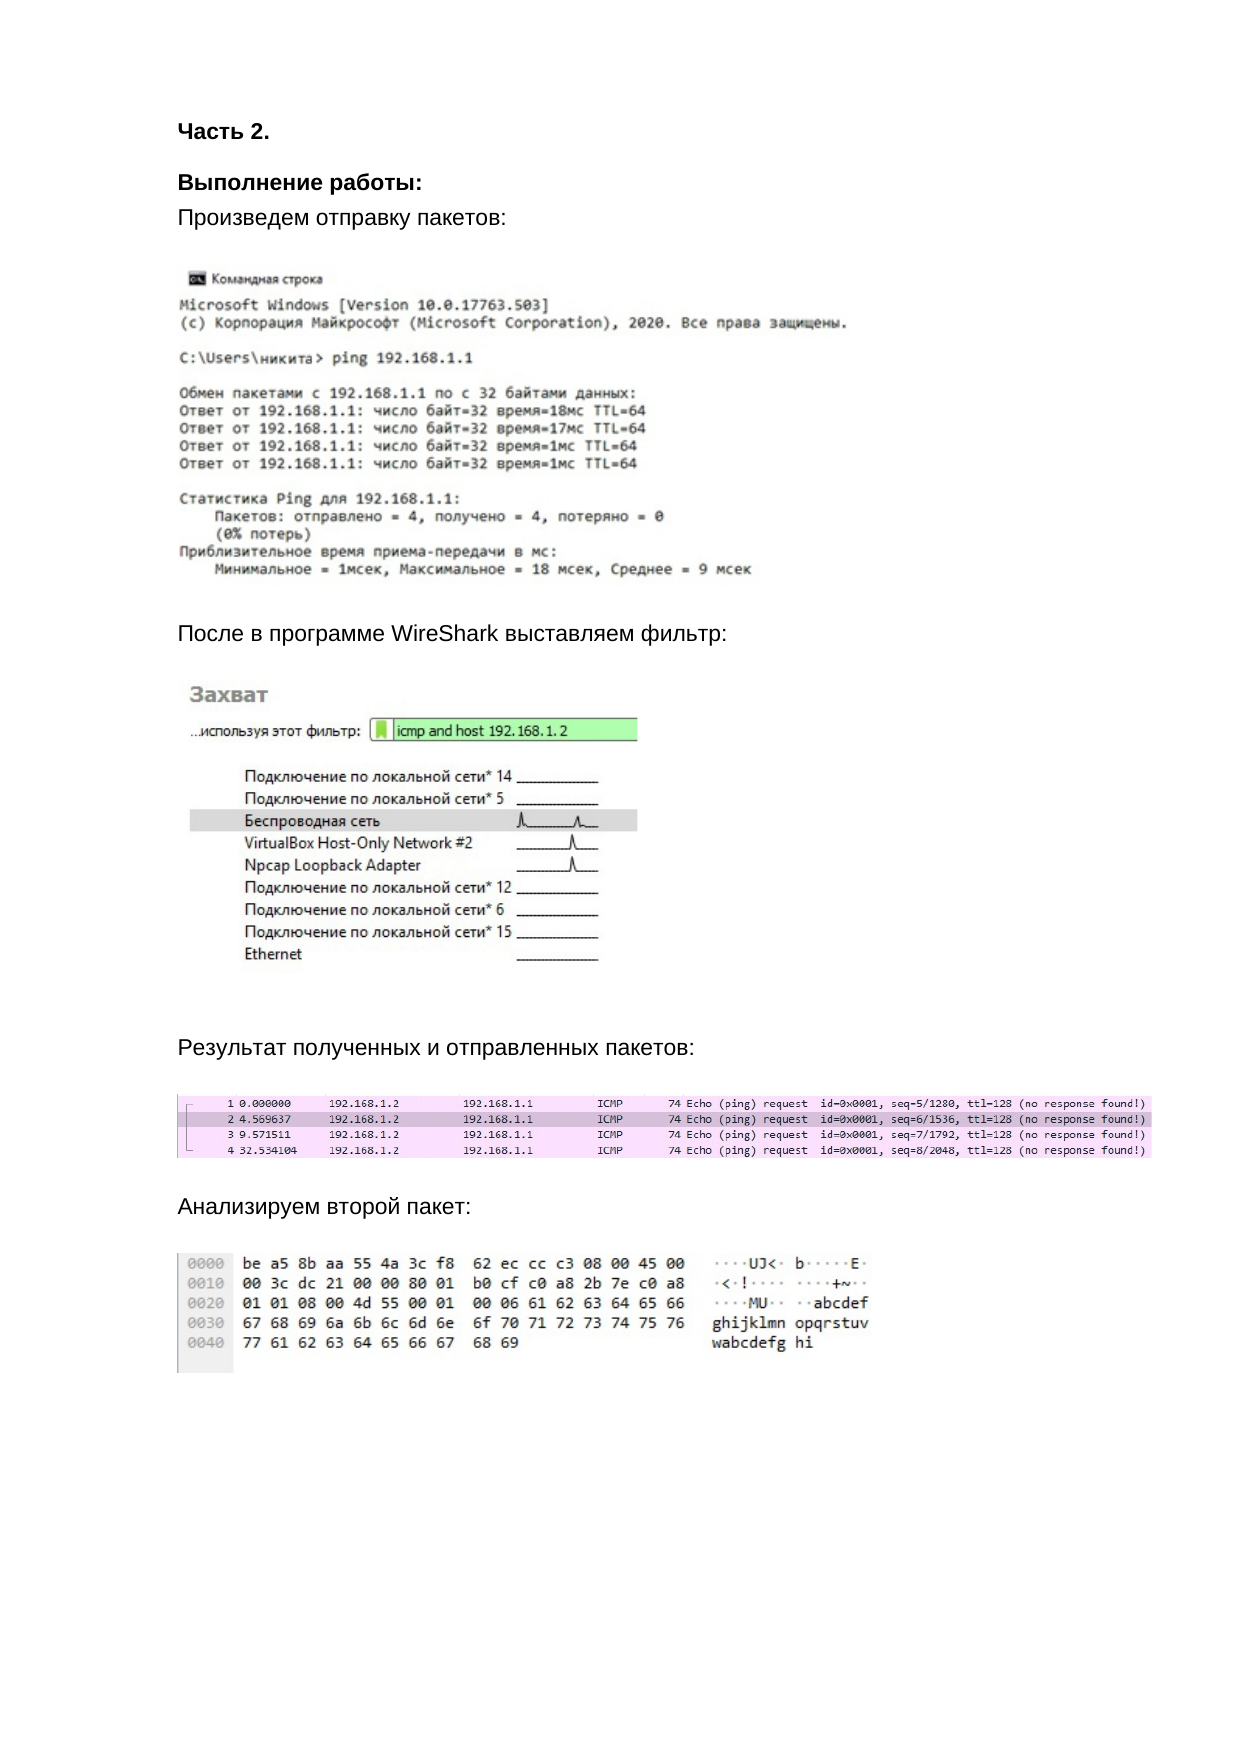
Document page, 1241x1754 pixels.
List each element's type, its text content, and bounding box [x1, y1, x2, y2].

picture [177, 1253, 885, 1373]
picture [177, 263, 854, 596]
text Часть 2. [177, 118, 1152, 144]
picture [177, 1094, 1152, 1158]
text Выполнение работы: [177, 169, 1152, 196]
text Произведем отправку пакетов: [177, 203, 1152, 230]
picture [177, 680, 638, 1000]
text Анализируем второй пакет: [177, 1193, 1152, 1219]
text Результат полученных и отправленных пакетов: [177, 1034, 1152, 1060]
text После в программе WireShark выставляем фильтр: [177, 620, 1152, 647]
